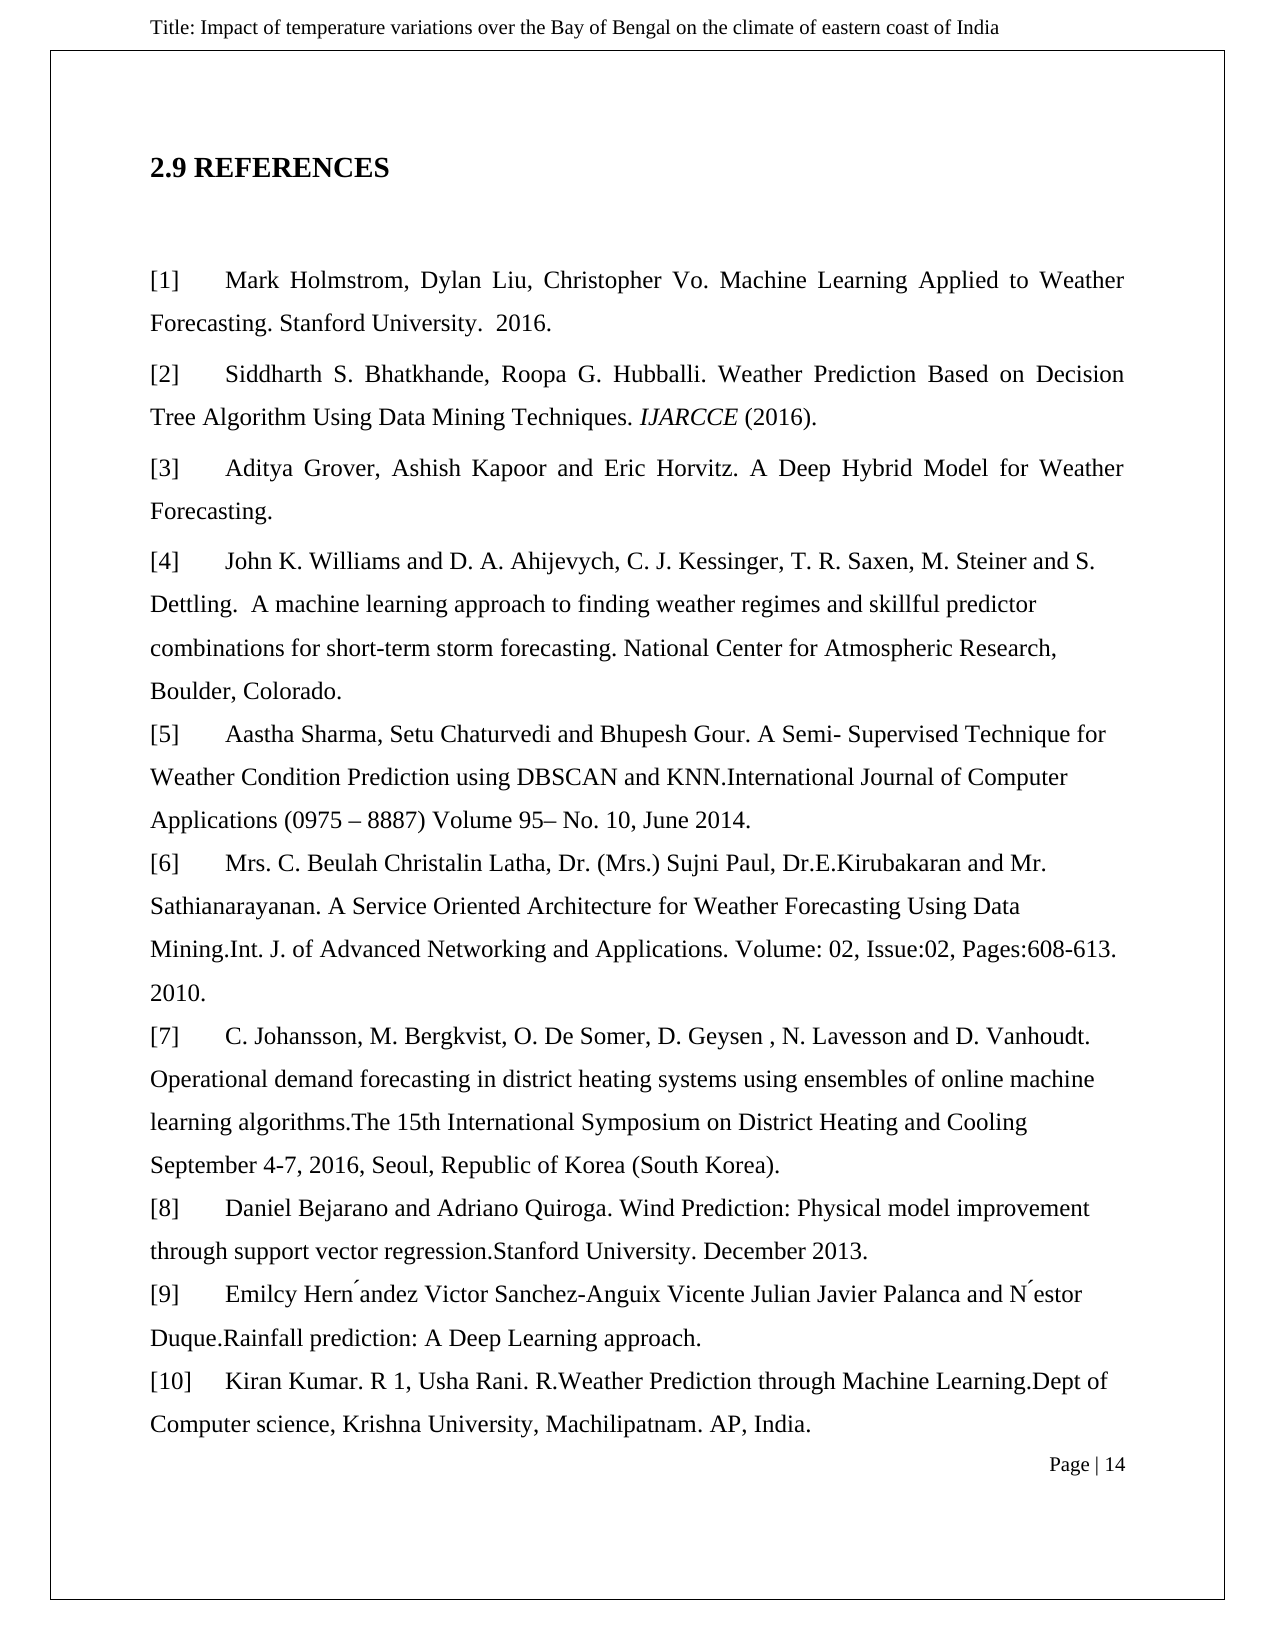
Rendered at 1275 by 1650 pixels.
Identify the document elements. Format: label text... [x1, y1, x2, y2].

text [7] C. Johansson, M. Bergkvist, O. De Somer, D. Geysen , N. Lavesson and D. Vanhoudt. Operational demand forecasting in district heating systems using ensembles of online machine learning algorithms.The 15th International Symposium on District Heating and Cooling September 4-7, 2016, Seoul, Republic of Korea (South Korea). [150, 1021, 1125, 1179]
text [6] Mrs. C. Beulah Christalin Latha, Dr. (Mrs.) Sujni Paul, Dr.E.Kirubakaran and Mr. Sathianarayanan. A Service Oriented Architecture for Weather Forecasting Using Data Mining.Int. J. of Advanced Networking and Applications. Volume: 02, Issue:02, Pages:608-613. 2010. [150, 848, 1125, 1006]
text [4] John K. Williams and D. A. Ahijevych, C. J. Kessinger, T. R. Saxen, M. Steiner and S. Dettling. A machine learning approach to finding weather regimes and skillful predictor combinations for short-term storm forecasting. National Center for Atmospheric Research, Boulder, Colorado. [150, 546, 1125, 704]
text 2.9 REFERENCES [150, 150, 1125, 183]
text [5] Aastha Sharma, Setu Chaturvedi and Bhupesh Gour. A Semi- Supervised Technique for Weather Condition Prediction using DBSCAN and KNN.International Journal of Computer Applications (0975 – 8887) Volume 95– No. 10, June 2014. [150, 719, 1125, 834]
text [2] Siddharth S. Bhatkhande, Roopa G. Hubballi. Weather Prediction Based on Decision Tree Algorithm Using Data Mining Techniques. IJARCCE (2016). [150, 359, 1125, 431]
text [9] Emilcy Hern ́andez Victor Sanchez-Anguix Vicente Julian Javier Palanca and N ́estor Duque.Rainfall prediction: A Deep Learning approach. [150, 1279, 1125, 1351]
text [10] Kiran Kumar. R 1, Usha Rani. R.Weather Prediction through Machine Learning.Dept of Computer science, Krishna University, Machilipatnam. AP, India. [150, 1366, 1125, 1438]
text [1] Mark Holmstrom, Dylan Liu, Christopher Vo. Machine Learning Applied to Weather Forecasting. Stanford University. 2016. [150, 265, 1125, 337]
text [3] Aditya Grover, Ashish Kapoor and Eric Horvitz. A Deep Hybrid Model for Weather Forecasting. [150, 453, 1125, 524]
text [8] Daniel Bejarano and Adriano Quiroga. Wind Prediction: Physical model improvement through support vector regression.Stanford University. December 2013. [150, 1193, 1125, 1265]
